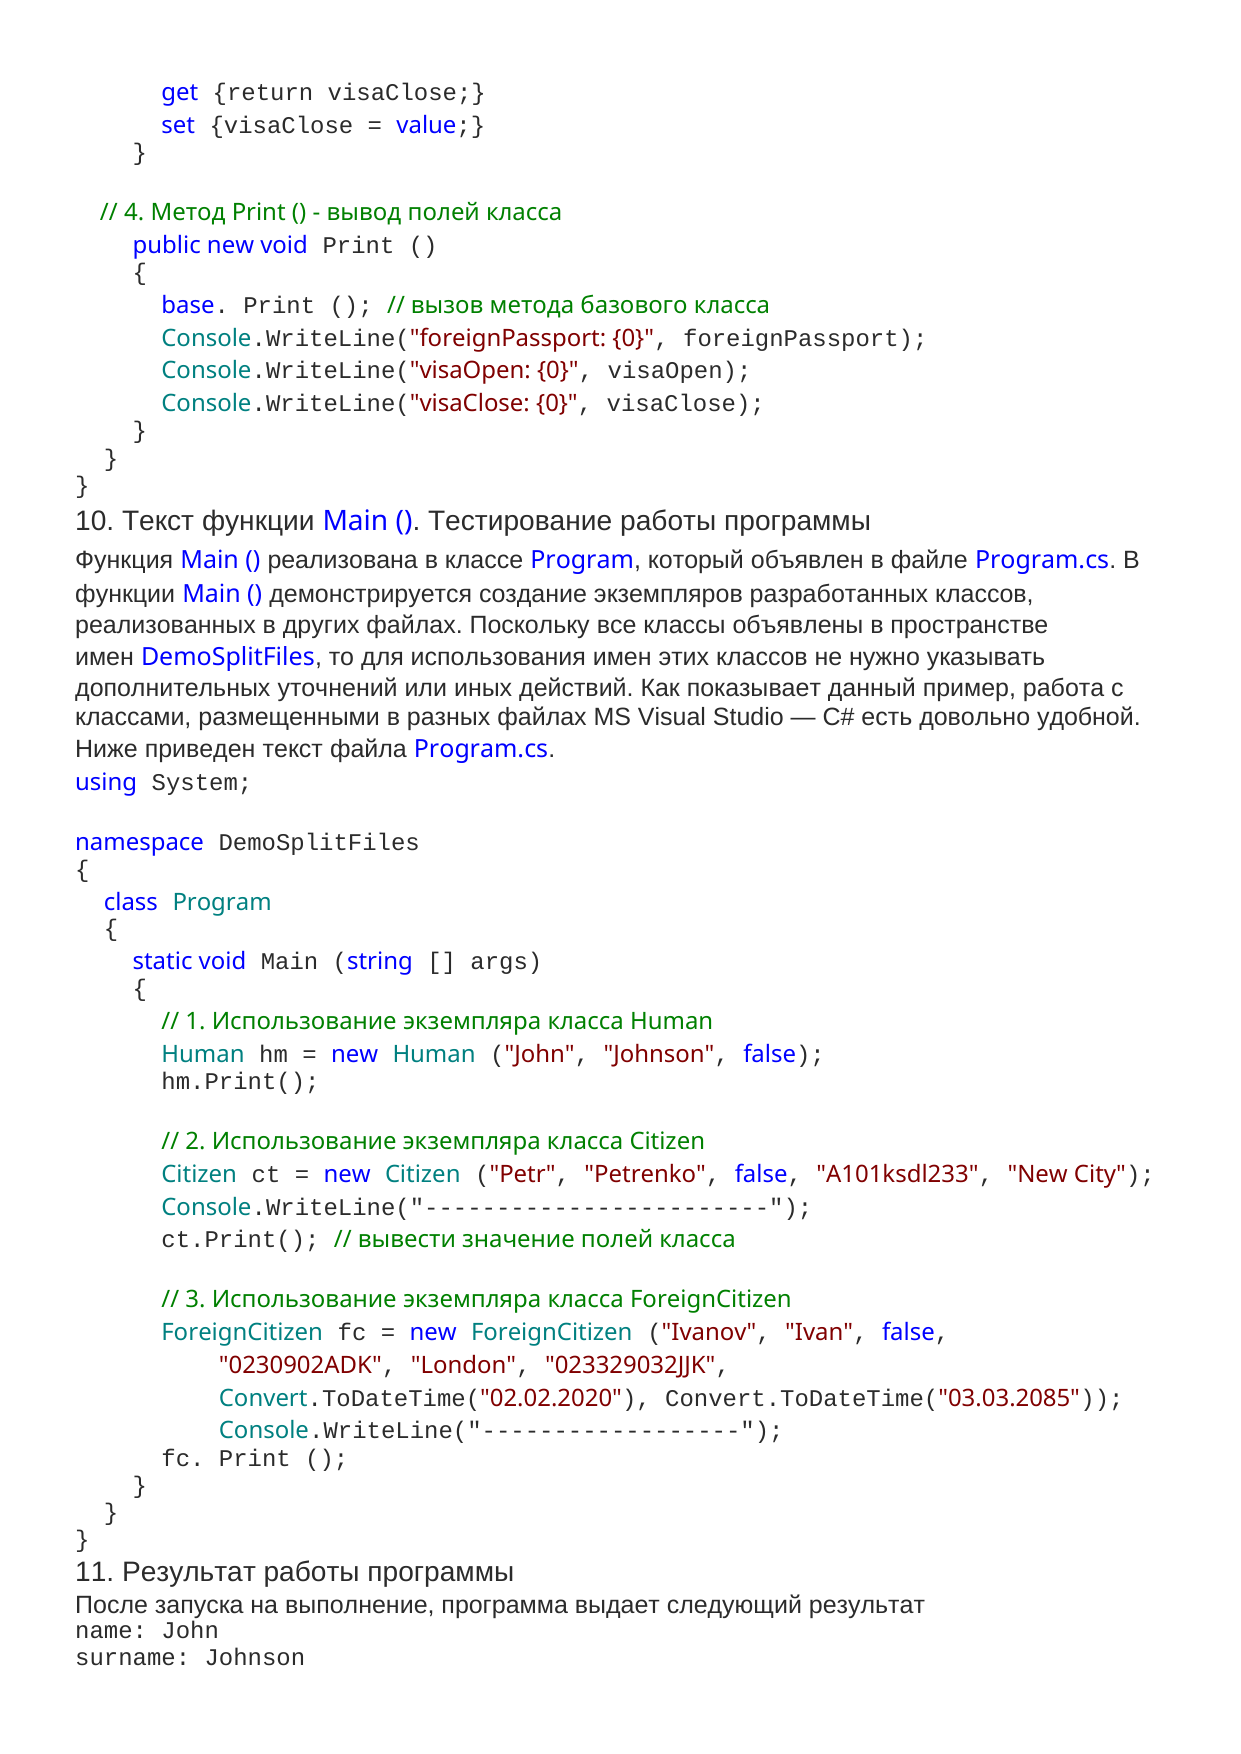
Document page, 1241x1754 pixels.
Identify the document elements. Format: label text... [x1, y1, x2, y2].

text surname: Johnson [75, 1646, 1165, 1673]
text // 3. Использование экземпляра класса ForeignCitizen [75, 1282, 1165, 1315]
text Citizen ct = new Citizen ("Petr", "Petrenko", false, "A101ksdl233", "New City"); [75, 1156, 1165, 1189]
text class Program [75, 884, 1165, 917]
text get {return visaClose;} [75, 75, 1165, 108]
text hm.Print(); [75, 1069, 1165, 1097]
text } [75, 419, 1165, 446]
text Human hm = new Human ("John", "Johnson", false); [75, 1037, 1165, 1069]
text } [75, 141, 1165, 168]
text } [75, 1473, 1165, 1500]
text { [75, 857, 1165, 884]
text } [75, 1500, 1165, 1527]
text // 1. Использование экземпляра класса Human [75, 1004, 1165, 1037]
text namespace DemoSplitFiles [75, 824, 1165, 857]
text public new void Print () [75, 228, 1165, 260]
text ForeignCitizen fc = new ForeignCitizen ("Ivanov", "Ivan", false, [75, 1315, 1165, 1347]
text base. Print (); // вызов метода базового класса [75, 288, 1165, 320]
text Convert.ToDateTime("02.02.2020"), Convert.ToDateTime("03.03.2085")); [75, 1380, 1165, 1413]
text // 2. Использование экземпляра класса Citizen [75, 1124, 1165, 1156]
text static void Main (string [] args) [75, 944, 1165, 977]
text } [75, 473, 1165, 500]
text После запуска на выполнение, программа выдает следующий результат [75, 1589, 1165, 1618]
text { [75, 917, 1165, 944]
text } [75, 446, 1165, 473]
text set {visaClose = value;} [75, 108, 1165, 141]
text ct.Print(); // вывести значение полей класса [75, 1222, 1165, 1255]
subtitle 11. Результат работы программы [75, 1555, 1165, 1587]
text name: John [75, 1618, 1165, 1646]
text Функция Main () реализована в классе Program, который объявлен в файле Program.cs. В функции Main () демонстрируется создание экземпляров разработанных классов, реализованных в других файлах. Поскольку все классы объявлены в пространстве имен DemoSplitFiles, то для использования имен этих классов не нужно указывать дополнительных уточнений или иных действий. Как показывает данный пример, работа с классами, размещенными в разных файлах MS Visual Studio — C# есть довольно удобной. Ниже приведен текст файла Program.cs. [75, 542, 1165, 764]
text Console.WriteLine("------------------"); [75, 1413, 1165, 1446]
text Console.WriteLine("visaOpen: {0}", visaOpen); [75, 353, 1165, 386]
text } [75, 1527, 1165, 1555]
text Console.WriteLine("foreignPassport: {0}", foreignPassport); [75, 320, 1165, 353]
subtitle 10. Текст функции Main (). Тестирование работы программы [75, 500, 1165, 539]
text Console.WriteLine("------------------------"); [75, 1189, 1165, 1222]
text { [75, 260, 1165, 288]
text // 4. Метод Print () - вывод полей класса [75, 195, 1165, 228]
text Console.WriteLine("visaClose: {0}", visaClose); [75, 386, 1165, 419]
text "0230902ADK", "London", "023329032JJK", [75, 1347, 1165, 1380]
text { [75, 977, 1165, 1004]
text using System; [75, 764, 1165, 797]
text fc. Print (); [75, 1446, 1165, 1473]
